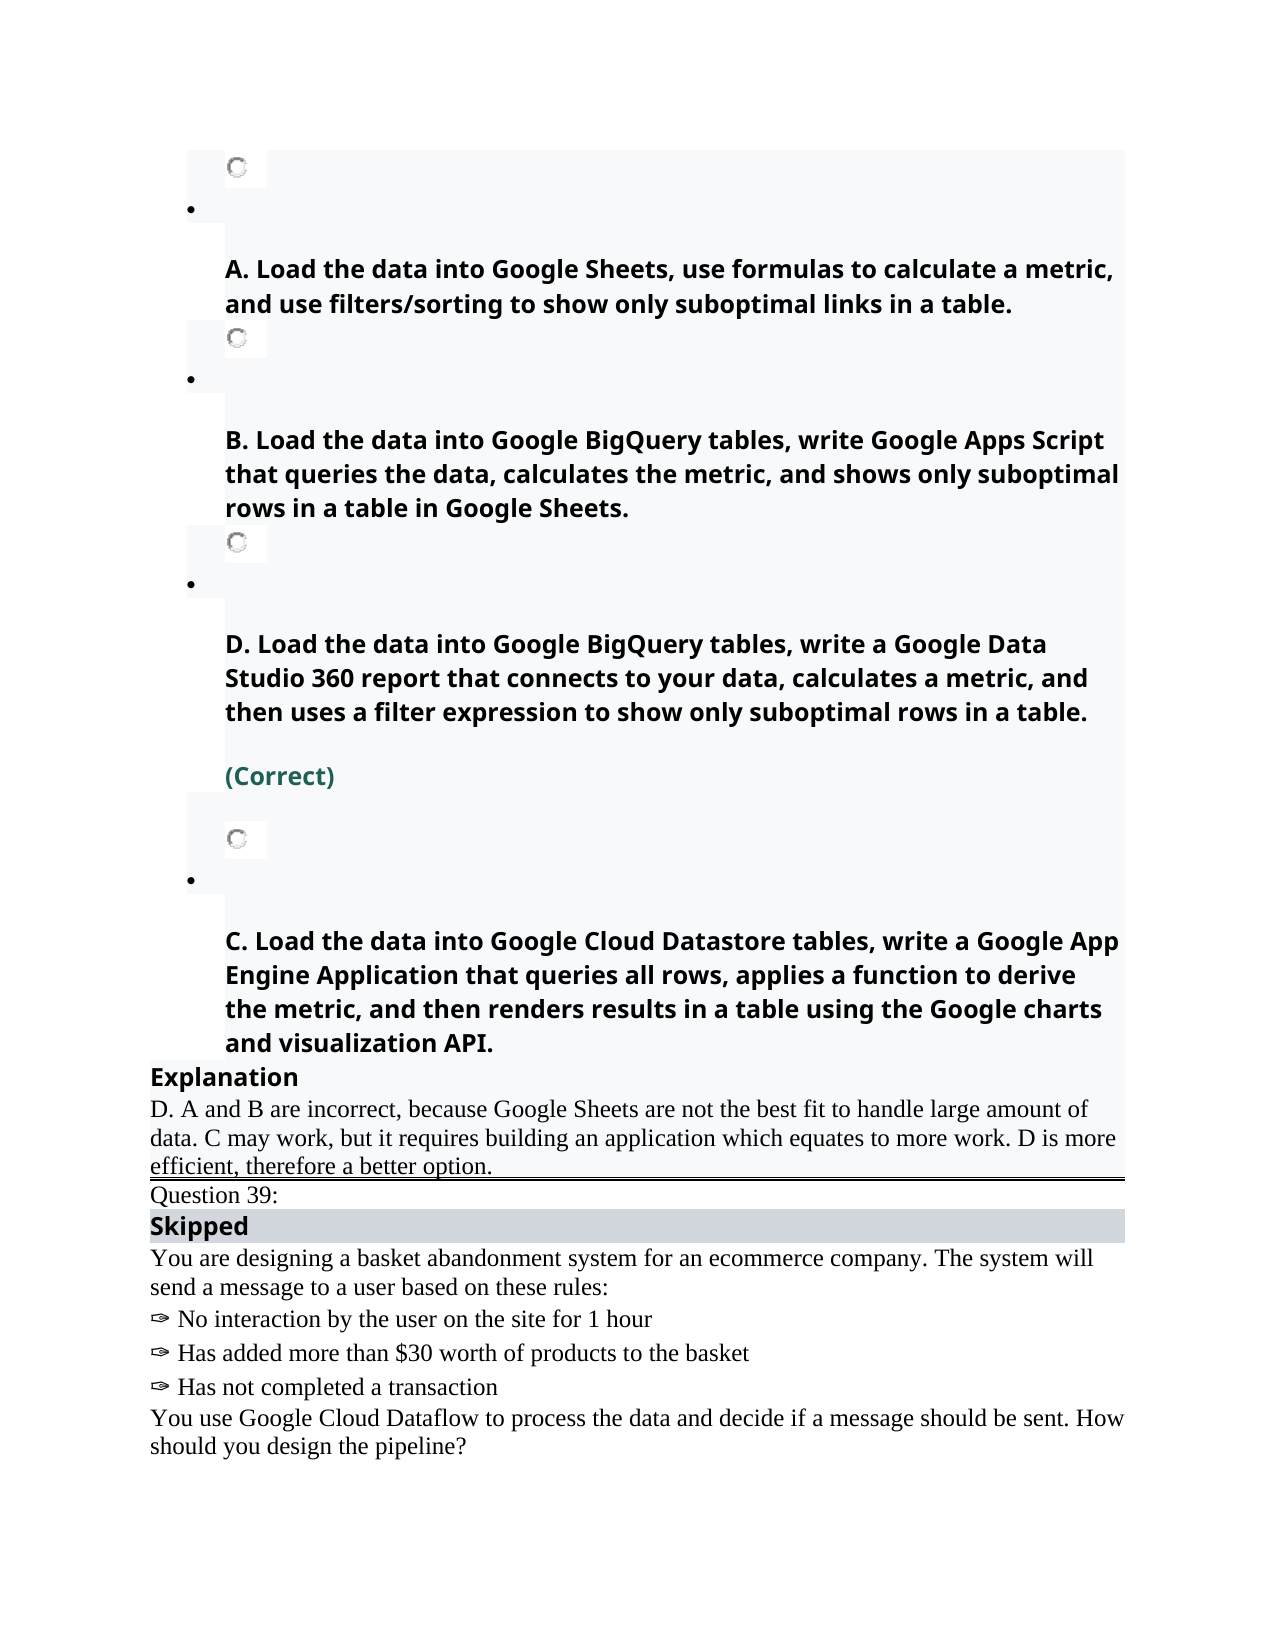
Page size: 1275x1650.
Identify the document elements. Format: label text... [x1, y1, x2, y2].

text C. Load the data into Google Cloud Datastore tables, write a Google App Engine Application that queries all rows, applies a function to derive the metric, and then renders results in a table using the Google charts and visualization API. [225, 924, 1125, 1060]
text Explanation [150, 1060, 1125, 1094]
text You are designing a basket abandonment system for an ecommerce company. The system will send a message to a user based on these rules: ✑ No interaction by the user on the site for 1 hour ✑ Has added more than $30 worth of products to the basket ✑ Has not completed a transaction You use Google Cloud Dataflow to process the data and decide if a message should be sent. How should you design the pipeline? [150, 1243, 1125, 1460]
text B. Load the data into Google BigQuery tables, write Google Apps Script that queries the data, calculates the metric, and shows only suboptimal rows in a table in Google Sheets. [225, 422, 1125, 525]
text D. Load the data into Google BigQuery tables, write a Google Data Studio 360 report that connects to your data, calculates a metric, and then uses a filter expression to show only suboptimal rows in a table. [225, 627, 1125, 729]
text D. A and B are incorrect, because Google Sheets are not the best fit to handle large amount of data. C may work, but it requires building an application which equates to more work. D is more efficient, therefore a better option. [150, 1094, 1125, 1177]
text Skipped [150, 1209, 1125, 1243]
text A. Load the data into Google Sheets, use formulas to calculate a metric, and use filters/sorting to show only suboptimal links in a table. [225, 252, 1125, 320]
text Question 39: [150, 1181, 1125, 1209]
text (Correct) [225, 758, 1125, 792]
